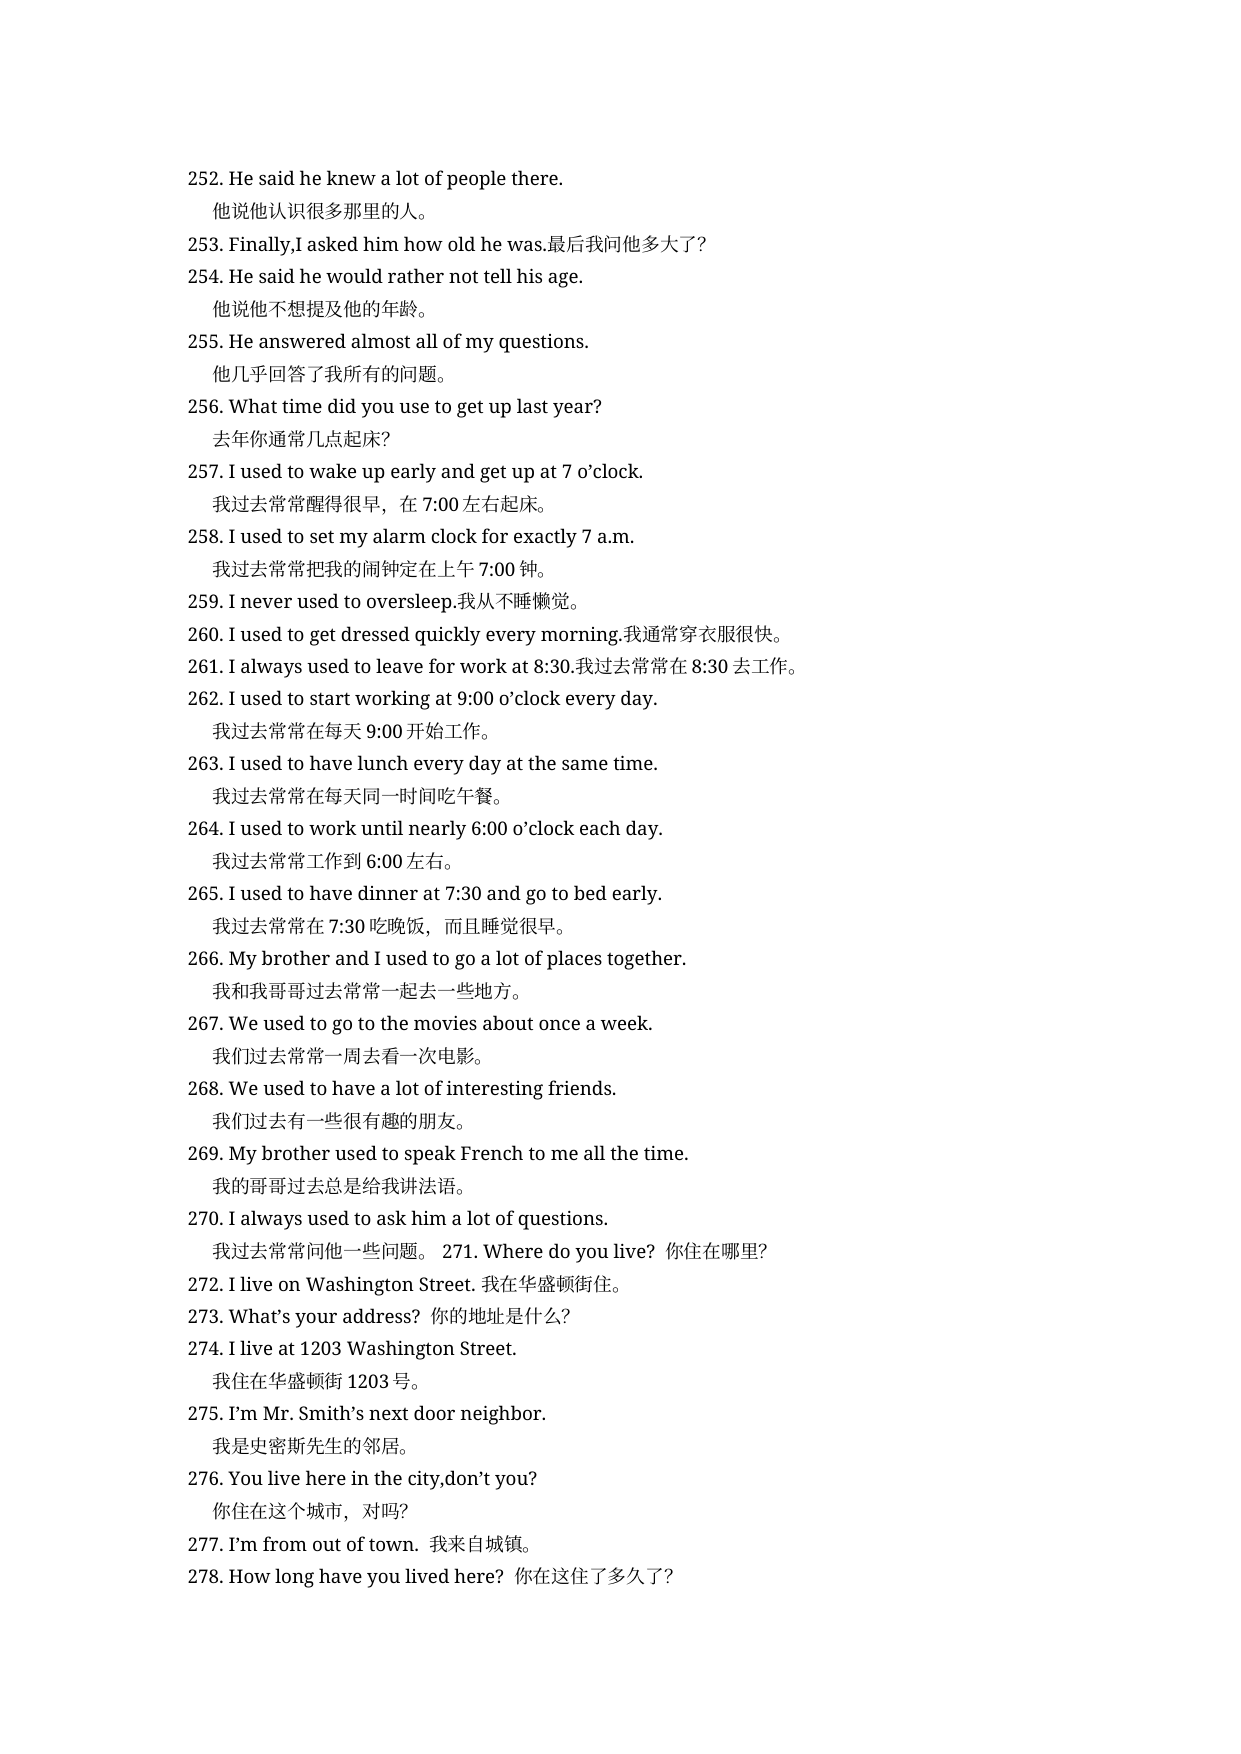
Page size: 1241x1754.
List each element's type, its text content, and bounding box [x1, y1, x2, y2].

text 274. I live at 1203 Washington Street. 我住在华盛顿街1203号。 [187, 1332, 1053, 1397]
text 254. He said he would rather not tell his age. 他说他不想提及他的年龄。 [187, 259, 1053, 324]
text 275. I’m Mr. Smith’s next door neighbor. 我是史密斯先生的邻居。 [187, 1397, 1053, 1462]
text 269. My brother used to speak French to me all the time. 我的哥哥过去总是给我讲法语。 [187, 1137, 1053, 1202]
text 267. We used to go to the movies about once a week. 我们过去常常一周去看一次电影。 [187, 1007, 1053, 1072]
text 264. I used to work until nearly 6:00 o’clock each day. 我过去常常工作到6:00左右。 [187, 812, 1053, 877]
text 276. You live here in the city,don’t you? 你住在这个城市，对吗？ [187, 1462, 1053, 1527]
text 277. I’m from out of town. 我来自城镇。 [187, 1527, 1053, 1559]
text 260. I used to get dressed quickly every morning.我通常穿衣服很快。 [187, 617, 1053, 649]
text 273. What’s your address? 你的地址是什么？ [187, 1299, 1053, 1332]
text 266. My brother and I used to go a lot of places together. 我和我哥哥过去常常一起去一些地方。 [187, 942, 1053, 1007]
text 259. I never used to oversleep.我从不睡懒觉。 [187, 584, 1053, 617]
text 253. Finally,I asked him how old he was.最后我问他多大了？ [187, 227, 1053, 259]
text 270. I always used to ask him a lot of questions. 我过去常常问他一些问题。 271. Where do you live? 你住在哪里？ [187, 1202, 1053, 1267]
text 256. What time did you use to get up last year? 去年你通常几点起床？ [187, 389, 1053, 454]
text 258. I used to set my alarm clock for exactly 7 a.m. 我过去常常把我的闹钟定在上午7:00钟。 [187, 519, 1053, 584]
text 255. He answered almost all of my questions. 他几乎回答了我所有的问题。 [187, 324, 1053, 389]
text 265. I used to have dinner at 7:30 and go to bed early. 我过去常常在7:30吃晚饭，而且睡觉很早。 [187, 877, 1053, 942]
text 262. I used to start working at 9:00 o’clock every day. 我过去常常在每天9:00开始工作。 [187, 682, 1053, 747]
text 278. How long have you lived here? 你在这住了多久了？ [187, 1559, 1053, 1592]
text 272. I live on Washington Street. 我在华盛顿街住。 [187, 1267, 1053, 1299]
text 252. He said he knew a lot of people there. 他说他认识很多那里的人。 [187, 162, 1053, 227]
text 261. I always used to leave for work at 8:30.我过去常常在8:30去工作。 [187, 649, 1053, 682]
text 257. I used to wake up early and get up at 7 o’clock. 我过去常常醒得很早，在7:00左右起床。 [187, 454, 1053, 519]
text 263. I used to have lunch every day at the same time. 我过去常常在每天同一时间吃午餐。 [187, 747, 1053, 812]
text 268. We used to have a lot of interesting friends. 我们过去有一些很有趣的朋友。 [187, 1072, 1053, 1137]
